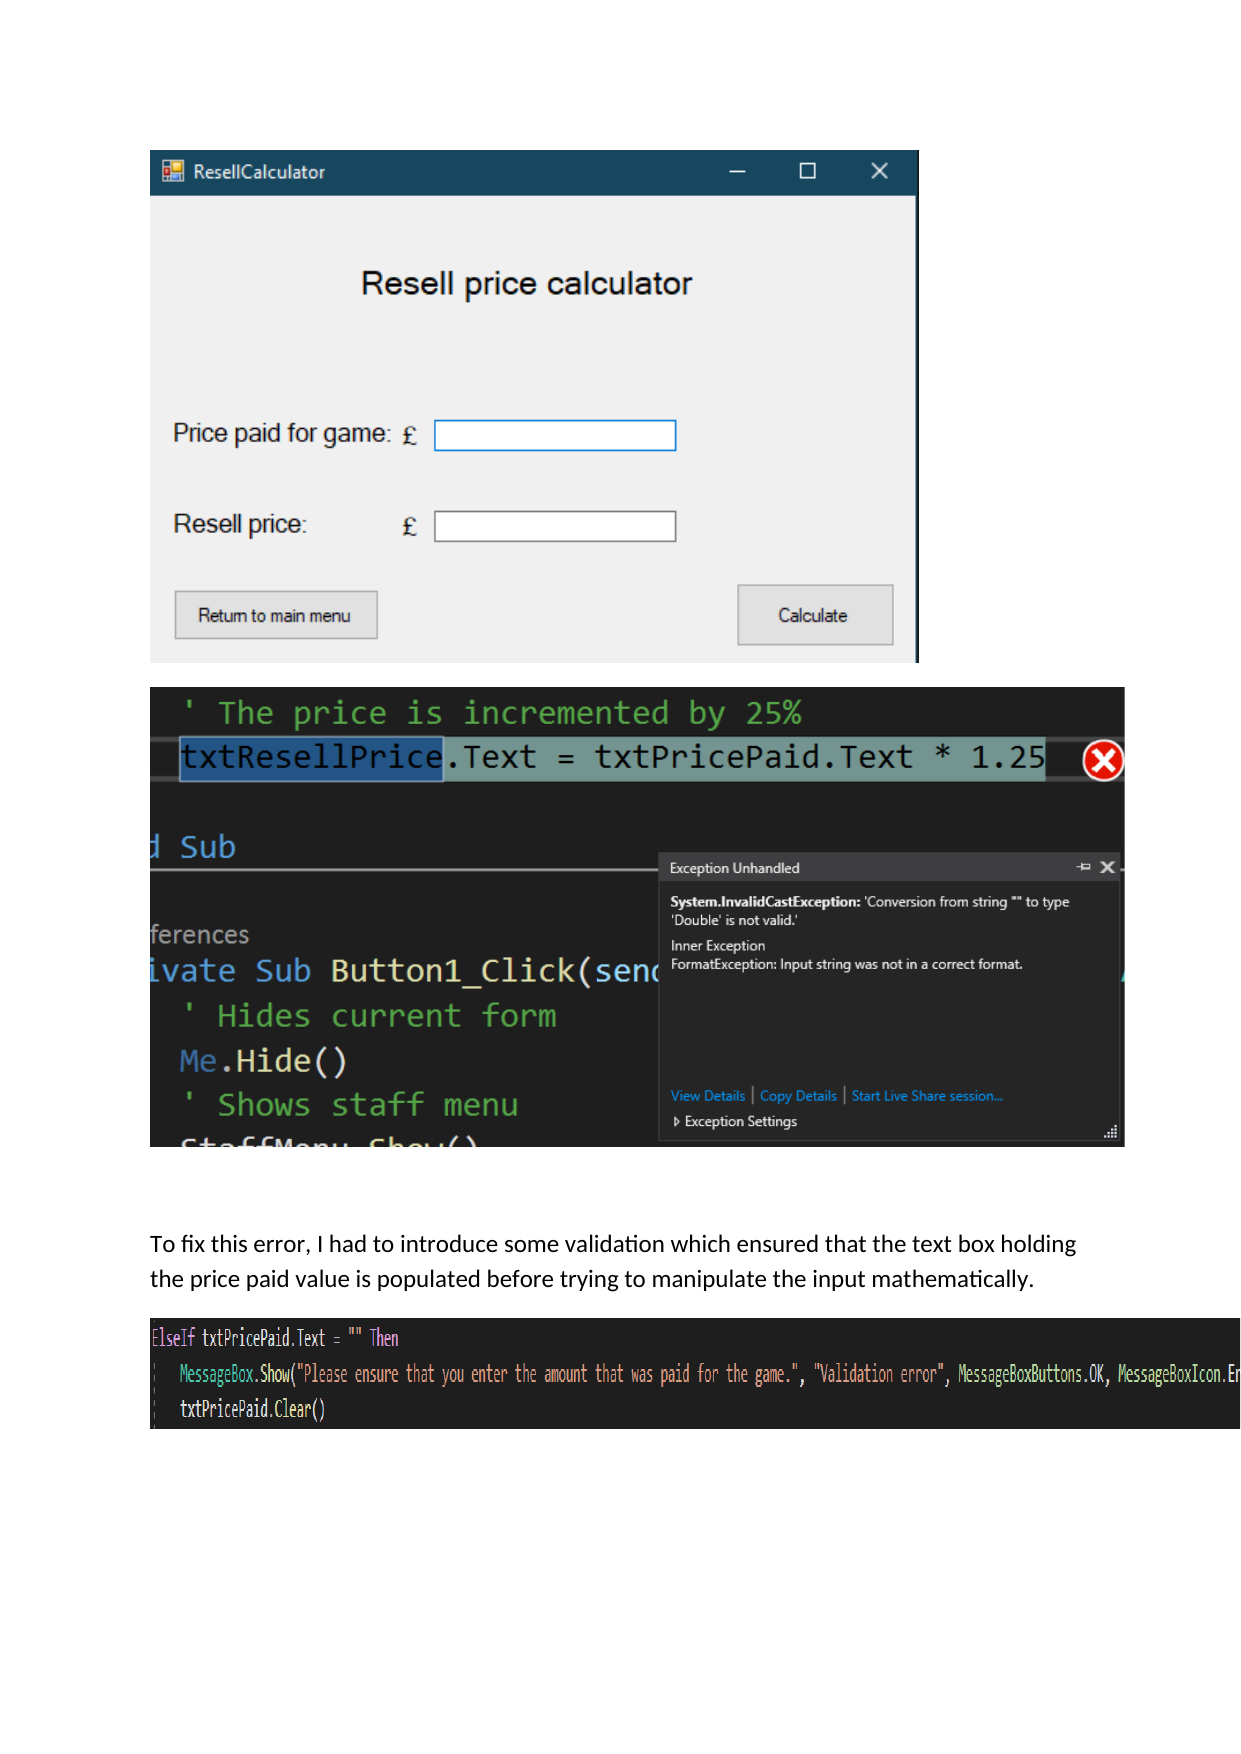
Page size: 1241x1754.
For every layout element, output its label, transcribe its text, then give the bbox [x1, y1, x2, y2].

picture [150, 1318, 1241, 1429]
text To fix this error, I had to introduce some validation which ensured that the text box holding the price paid value is populated before trying to manipulate the input mathematically. [150, 1228, 1090, 1293]
picture [150, 150, 919, 663]
picture [150, 687, 1125, 1147]
